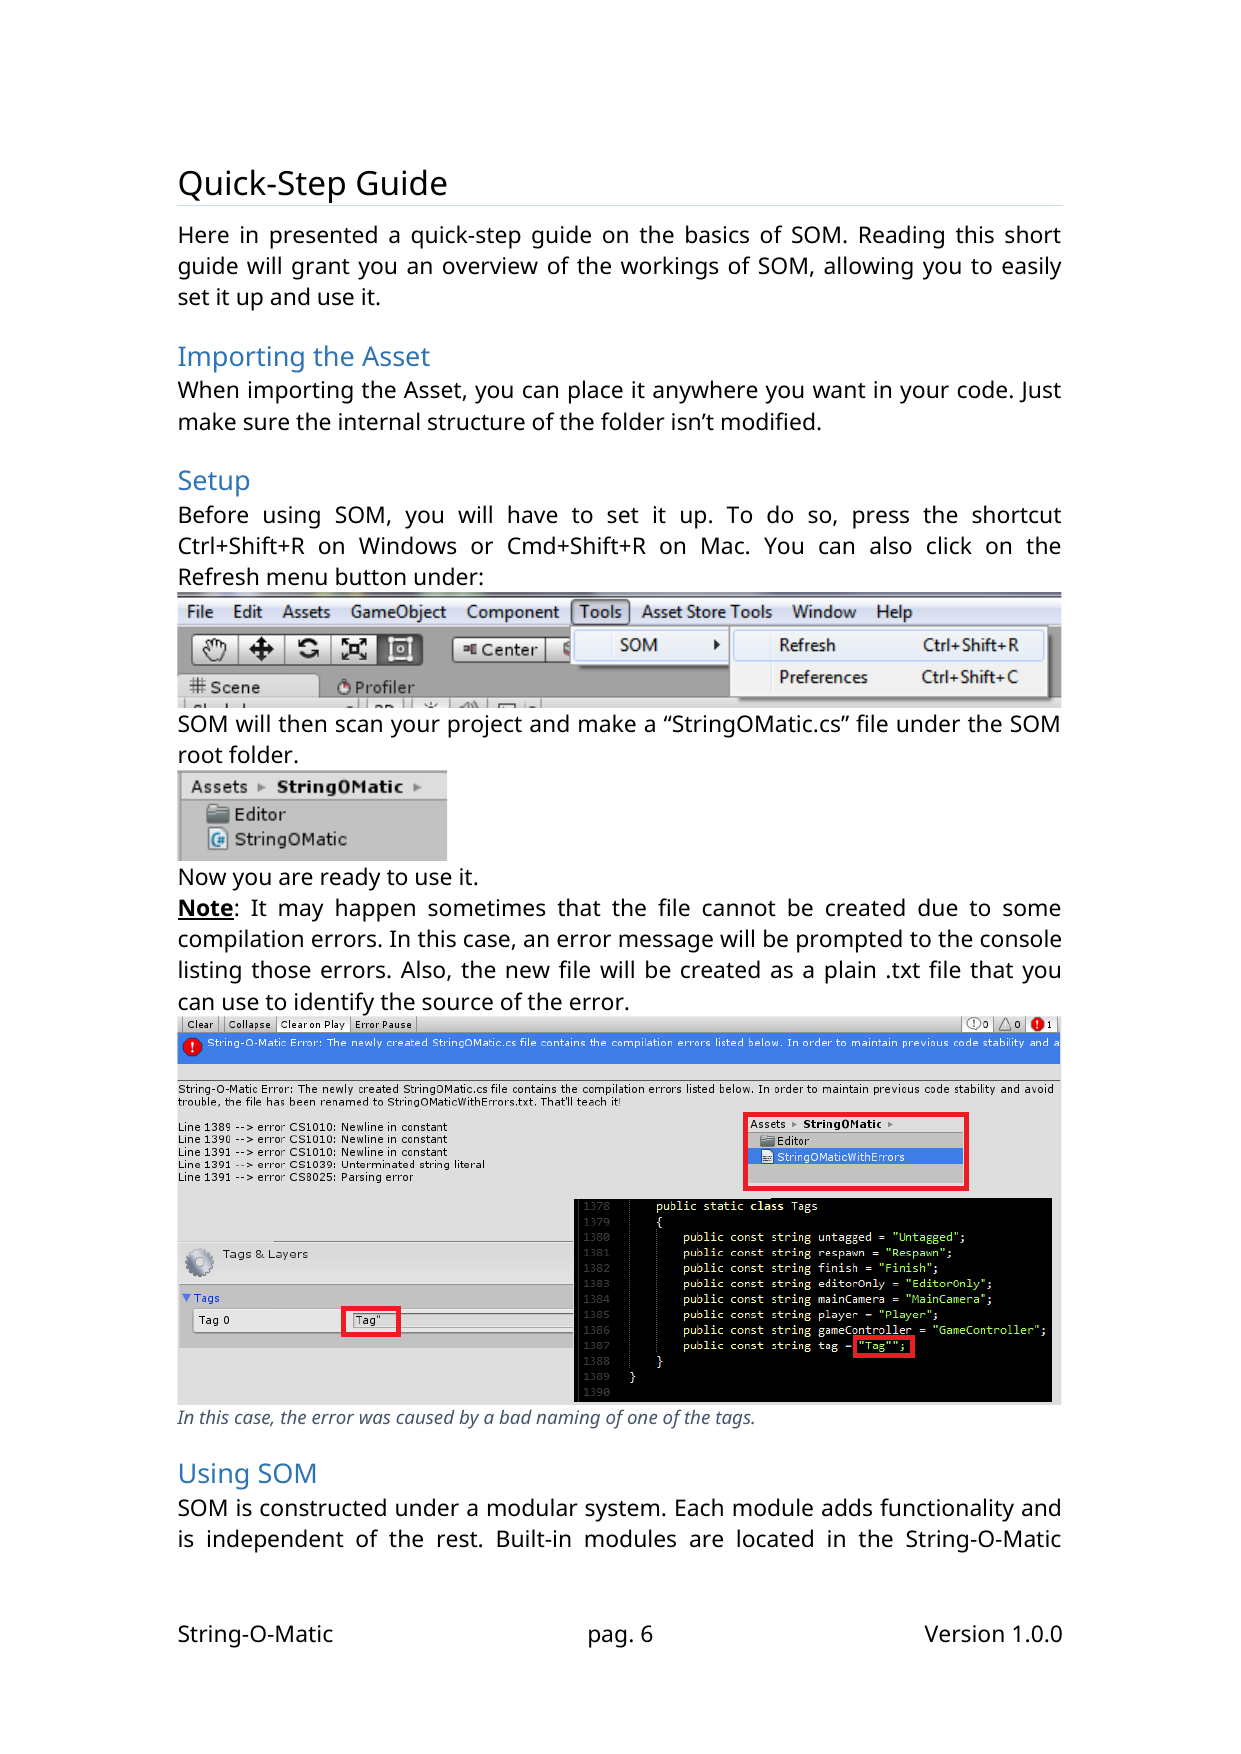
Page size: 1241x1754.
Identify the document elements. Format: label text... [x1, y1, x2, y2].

picture [177, 1016, 1062, 1405]
text Note: It may happen sometimes that the file cannot be created due to some compilation errors. In this case, an error message will be prompted to the console listing those errors. Also, the new file will be created as a plain .txt file that you can use to identify the source of the error. [177, 892, 1063, 1017]
subtitle Setup [177, 462, 1063, 498]
subtitle Importing the Asset [177, 337, 1063, 374]
text Here in presented a quick-step guide on the basics of SOM. Reading this short guide will grant you an overview of the workings of SOM, allowing you to easily set it up and use it. [177, 218, 1063, 312]
picture [177, 770, 448, 861]
text Before using SOM, you will have to set it up. To do so, press the shortcut Ctrl+Shift+R on Windows or Cmd+Shift+R on Mac. You can also click on the Refresh menu button under: [177, 498, 1063, 592]
text In this case, the error was caused by a bad naming of one of the tags. [177, 1404, 1063, 1430]
text Now you are ready to use it. [177, 860, 1063, 892]
subtitle Quick-Step Guide [177, 160, 1063, 205]
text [177, 1492, 1063, 1554]
text SOM will then scan your project and make a “StringOMatic.cs” file under the SOM root folder. [177, 708, 1063, 770]
text When importing the Asset, you can place it anywhere you want in your code. Just make sure the internal structure of the folder isn’t modified. [177, 374, 1063, 437]
picture [177, 592, 1062, 708]
subtitle Using SOM [177, 1455, 1063, 1492]
